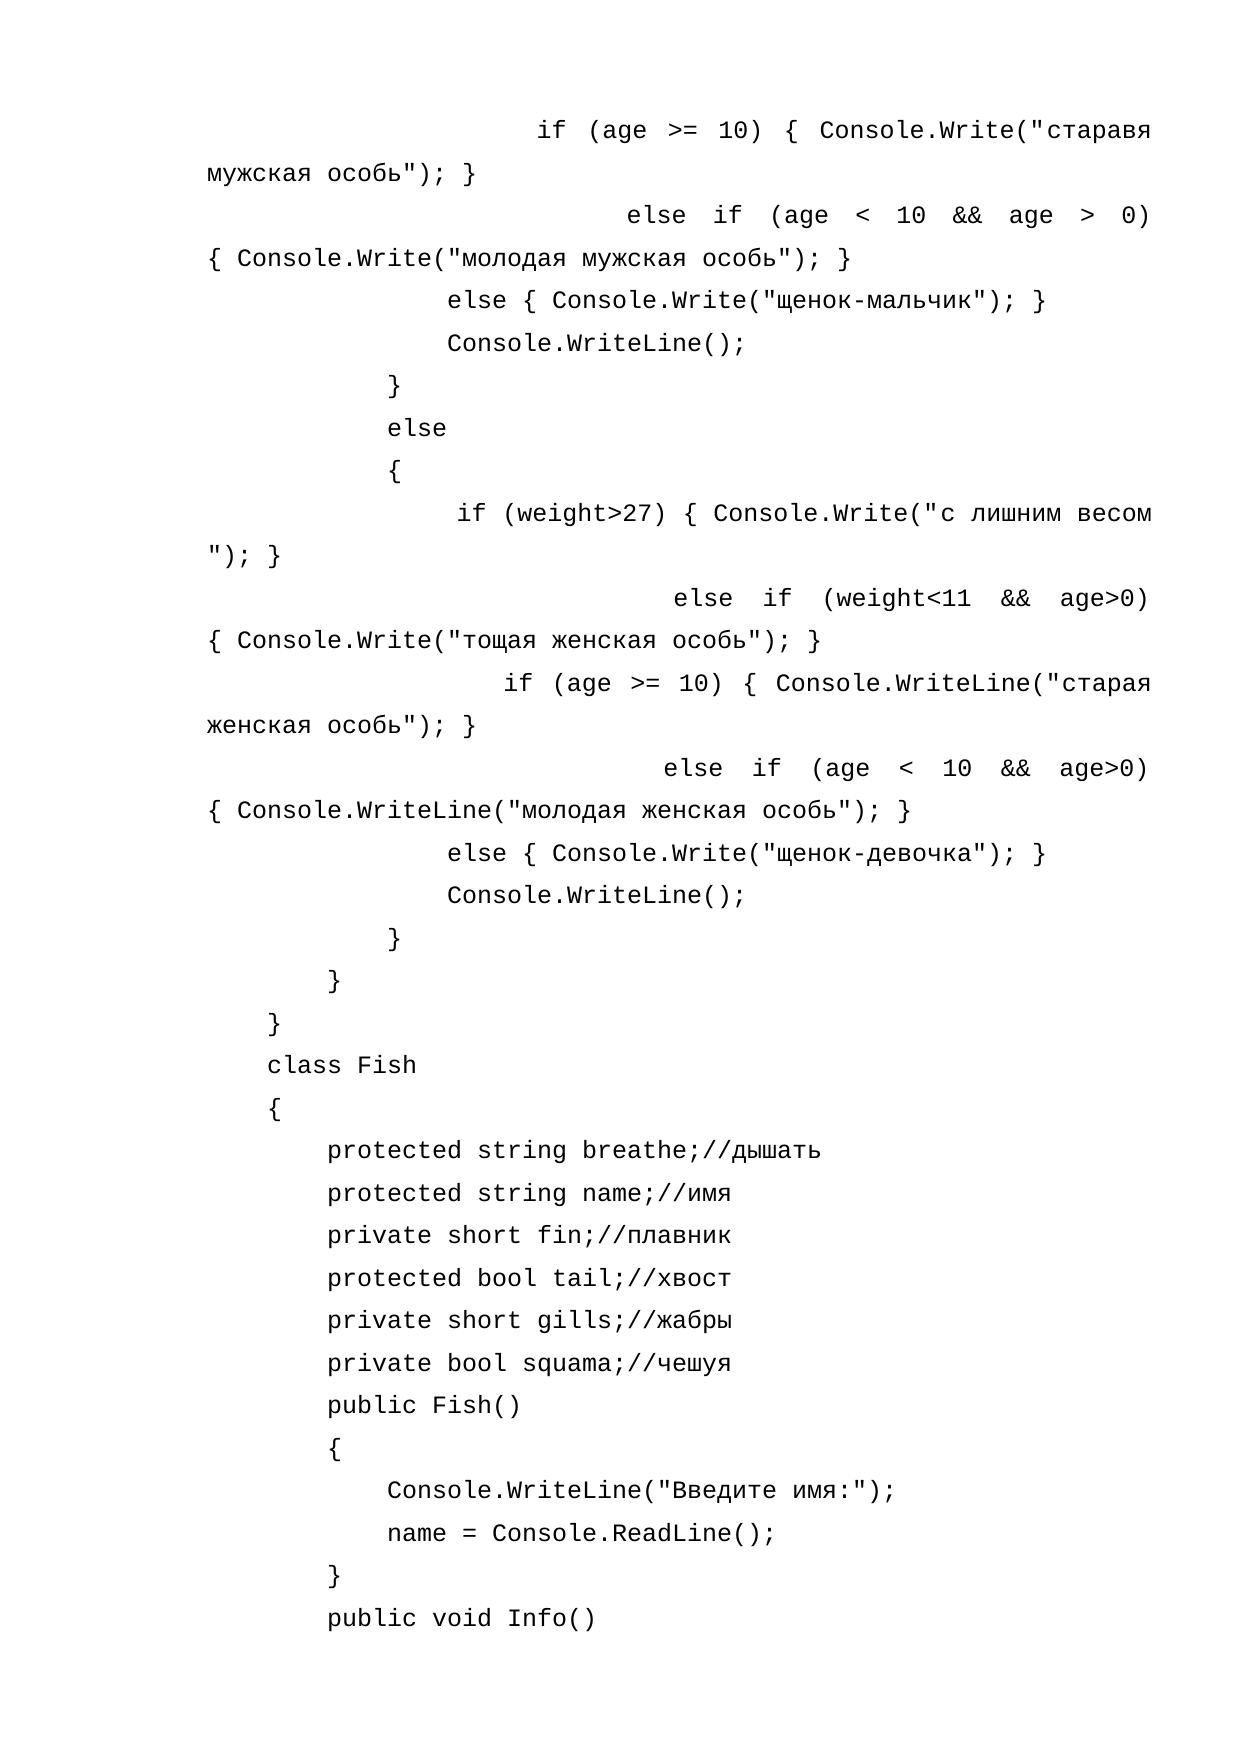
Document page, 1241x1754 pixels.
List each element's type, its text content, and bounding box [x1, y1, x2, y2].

text class Fish [207, 1053, 1152, 1081]
text else { Console.Write("щенок-мальчик"); } [207, 288, 1152, 316]
text Console.WriteLine(); [207, 331, 1152, 359]
text { [207, 458, 1152, 486]
text { [207, 1096, 1152, 1124]
text } [207, 373, 1152, 401]
text } [207, 1011, 1152, 1039]
text if (age >= 10) { Console.WriteLine("старая женская особь"); } [207, 671, 1152, 741]
text Console.WriteLine(); [207, 883, 1152, 911]
text else if (age < 10 && age > 0) { Console.Write("молодая мужская особь"); } [207, 203, 1152, 274]
text else { Console.Write("щенок-девочка"); } [207, 841, 1152, 869]
text { [207, 1436, 1152, 1464]
text protected string breathe;//дышать [207, 1138, 1152, 1166]
text else [207, 416, 1152, 444]
text private bool squama;//чешуя [207, 1351, 1152, 1379]
text private short gills;//жабры [207, 1308, 1152, 1336]
text } [207, 1563, 1152, 1591]
text if (weight>27) { Console.Write("с лишним весом "); } [207, 501, 1152, 571]
text public Fish() [207, 1393, 1152, 1421]
text public void Info() [207, 1606, 1152, 1634]
text else if (weight<11 && age>0) { Console.Write("тощая женская особь"); } [207, 586, 1152, 656]
text name = Console.ReadLine(); [207, 1521, 1152, 1549]
text } [207, 926, 1152, 954]
text protected bool tail;//хвост [207, 1266, 1152, 1294]
text protected string name;//имя [207, 1181, 1152, 1209]
text if (age >= 10) { Console.Write("старавя мужская особь"); } [207, 118, 1152, 189]
text Console.WriteLine("Введите имя:"); [207, 1478, 1152, 1506]
text else if (age < 10 && age>0) { Console.WriteLine("молодая женская особь"); } [207, 756, 1152, 826]
text } [207, 968, 1152, 996]
text private short fin;//плавник [207, 1223, 1152, 1251]
